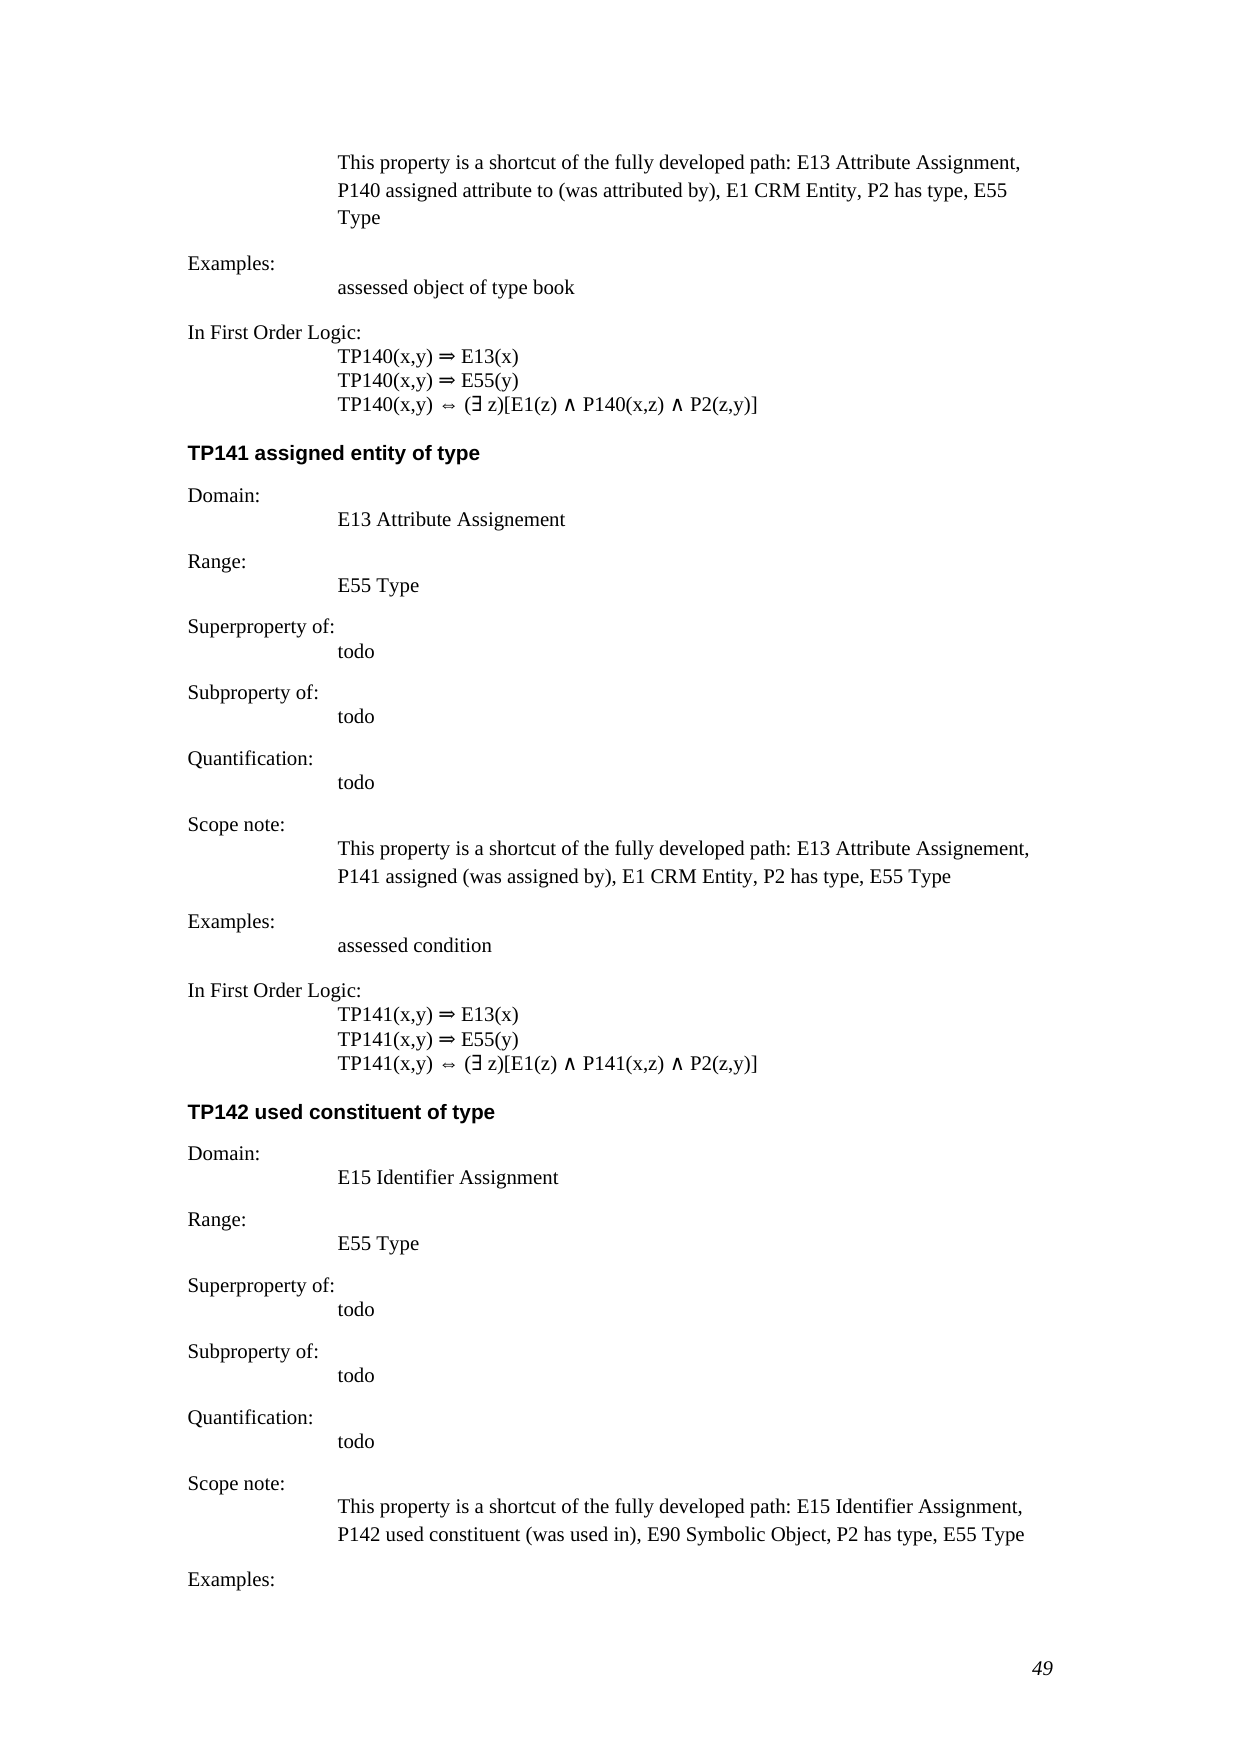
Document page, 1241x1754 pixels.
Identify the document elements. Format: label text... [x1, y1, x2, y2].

text TP140(x,y) ⇒ E13(x) TP140(x,y) ⇒ E55(y) TP140(x,y) ⇔ (∃ z)[E1(z) ∧ P140(x,z) ∧ P2(z,y)] [337, 344, 1053, 416]
text This property is a shortcut of the fully developed path: E15 Identifier Assignment, P142 used constituent (was used in), E90 Symbolic Object, P2 has type, E55 Type [337, 1494, 1053, 1546]
text E15 Identifier Assignment [337, 1165, 1053, 1189]
text TP141(x,y) ⇒ E13(x) TP141(x,y) ⇒ E55(y) TP141(x,y) ⇔ (∃ z)[E1(z) ∧ P141(x,z) ∧ P2(z,y)] [337, 1002, 1053, 1074]
text Examples: [187, 1567, 1053, 1591]
text Range: [187, 1207, 1053, 1231]
text This property is a shortcut of the fully developed path: E13 Attribute Assignment, P140 assigned attribute to (was attributed by), E1 CRM Entity, P2 has type, E55 Type [337, 150, 1053, 229]
text todo [337, 1429, 1053, 1453]
text E55 Type [337, 1231, 1053, 1255]
text In First Order Logic: [187, 320, 1053, 344]
text Superproperty of: [187, 1273, 1053, 1297]
text todo [337, 704, 1053, 728]
text This property is a shortcut of the fully developed path: E13 Attribute Assignement, P141 assigned (was assigned by), E1 CRM Entity, P2 has type, E55 Type [337, 836, 1053, 888]
text Subproperty of: [187, 1339, 1053, 1363]
text Superproperty of: [187, 614, 1053, 638]
text Scope note: [187, 1470, 1053, 1494]
text TP142 used constituent of type [187, 1099, 1053, 1123]
text todo [337, 1297, 1053, 1321]
text todo [337, 638, 1053, 663]
text Examples: [187, 909, 1053, 933]
text E13 Attribute Assignement [337, 507, 1053, 531]
text TP141 assigned entity of type [187, 441, 1053, 465]
text todo [337, 1363, 1053, 1387]
text E55 Type [337, 573, 1053, 597]
text assessed condition [337, 933, 1053, 957]
text todo [337, 770, 1053, 794]
text Quantification: [187, 1404, 1053, 1429]
text Subproperty of: [187, 680, 1053, 704]
text Range: [187, 549, 1053, 573]
text Quantification: [187, 746, 1053, 770]
text Examples: [187, 251, 1053, 274]
text Domain: [187, 483, 1053, 507]
text Domain: [187, 1141, 1053, 1165]
text In First Order Logic: [187, 978, 1053, 1002]
text Scope note: [187, 812, 1053, 836]
text assessed object of type book [337, 274, 1053, 299]
